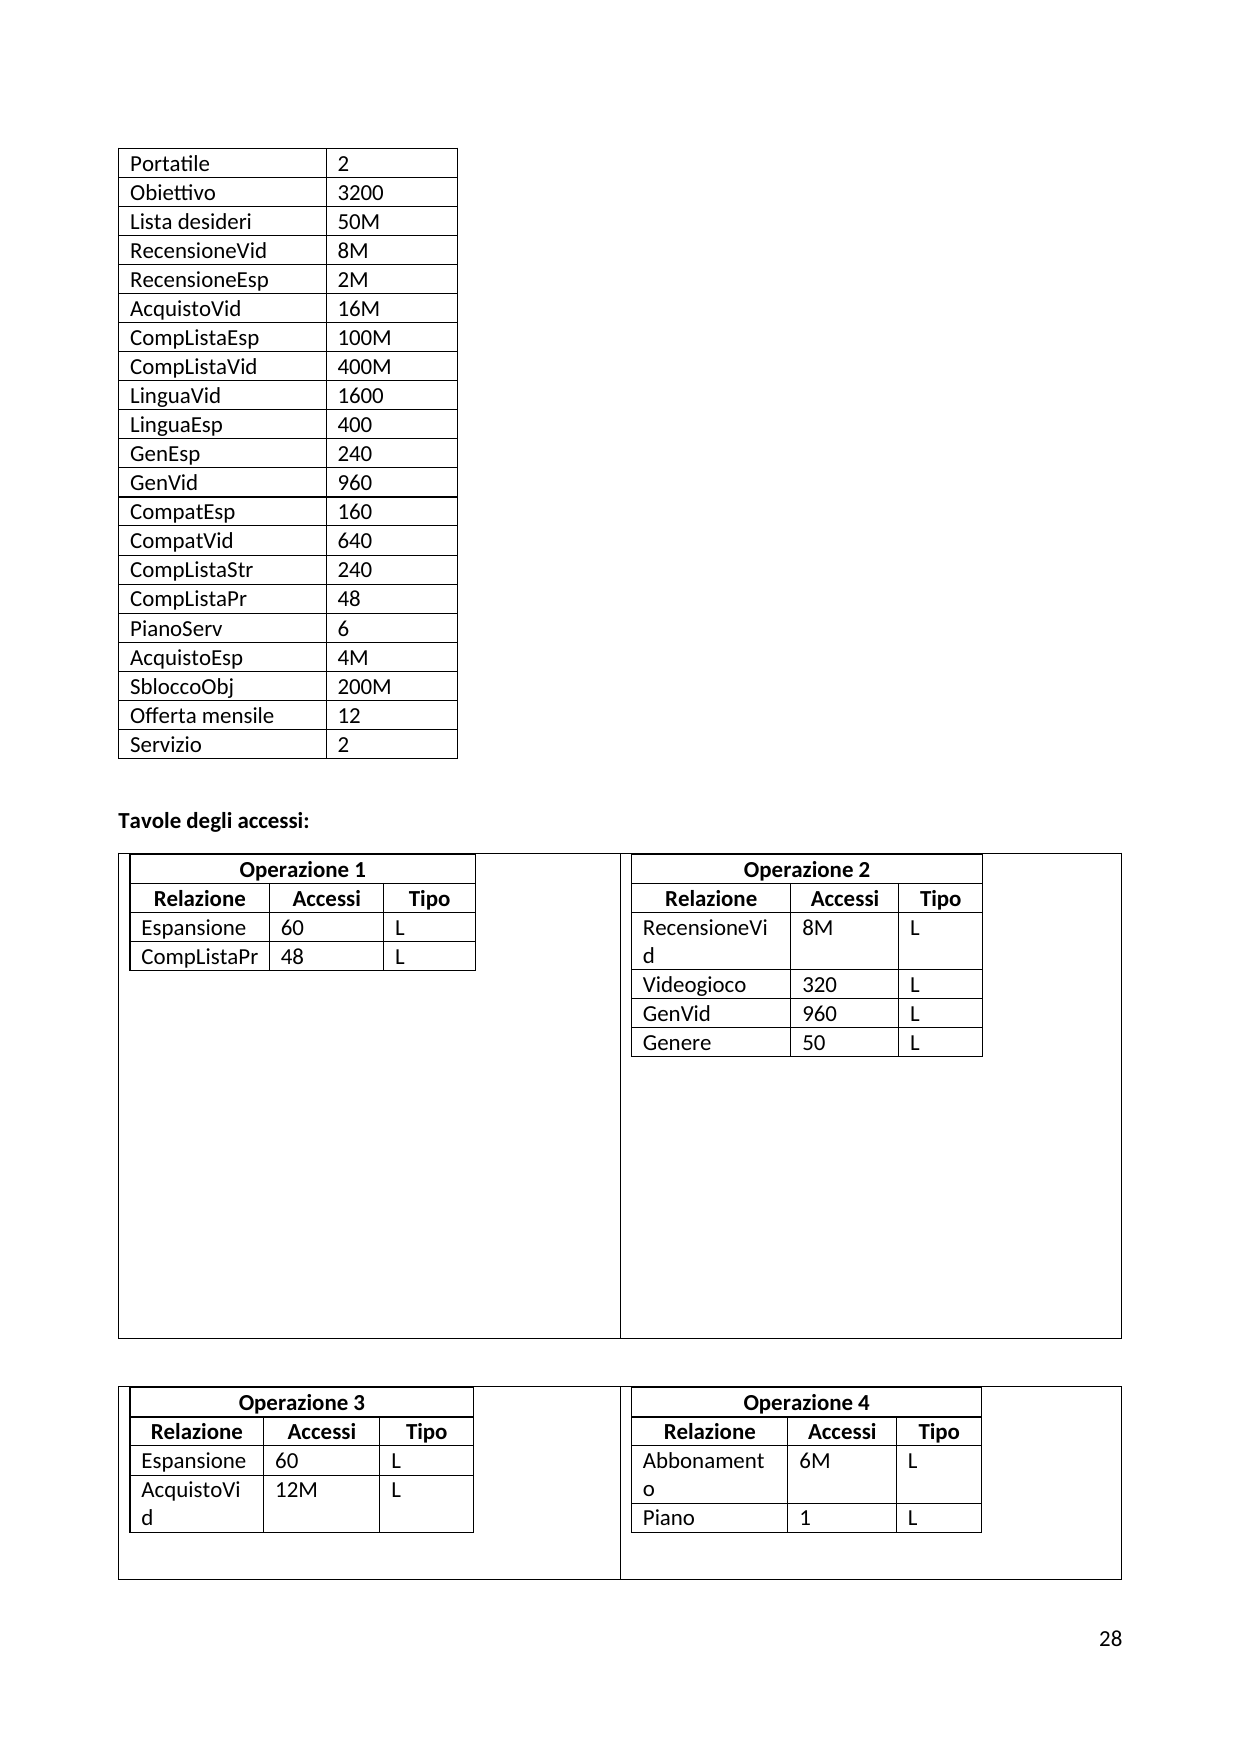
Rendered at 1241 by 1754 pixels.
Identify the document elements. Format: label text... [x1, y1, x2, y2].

table_header [621, 854, 1121, 1338]
table_cell Offerta mensile [119, 701, 326, 729]
table_cell 48 [327, 585, 457, 613]
table_cell 400M [327, 352, 457, 380]
table_cell 100M [327, 323, 457, 351]
table_cell RecensioneVid [119, 236, 326, 264]
table_cell 400 [327, 410, 457, 438]
table_header [621, 1387, 1121, 1579]
table_cell 4M [327, 643, 457, 671]
table_cell LinguaEsp [119, 410, 326, 438]
table_cell CompListaPr [119, 585, 326, 613]
table_cell 3200 [327, 178, 457, 206]
table_cell 240 [327, 439, 457, 467]
table_cell SbloccoObj [119, 672, 326, 700]
table_cell GenVid [119, 468, 326, 496]
table_cell AcquistoEsp [119, 643, 326, 671]
table_header [119, 1387, 620, 1579]
table_cell 2 [327, 149, 457, 177]
table_cell 6 [327, 614, 457, 642]
table_cell CompListaVid [119, 352, 326, 380]
table_cell 2M [327, 265, 457, 293]
table_cell PianoServ [119, 614, 326, 642]
table_header [119, 854, 620, 1338]
table_cell CompatVid [119, 526, 326, 554]
table_cell Portatile [119, 149, 326, 177]
table_cell 1600 [327, 381, 457, 409]
table_cell 16M [327, 294, 457, 322]
table_cell CompListaEsp [119, 323, 326, 351]
table_cell GenEsp [119, 439, 326, 467]
table_cell 200M [327, 672, 457, 700]
table_cell 50M [327, 207, 457, 235]
table_cell 8M [327, 236, 457, 264]
text Tavole degli accessi: [118, 806, 1122, 834]
table_cell Lista desideri [119, 207, 326, 235]
table_cell 2 [327, 730, 457, 758]
table_cell 960 [327, 468, 457, 496]
table_cell AcquistoVid [119, 294, 326, 322]
table_cell Servizio [119, 730, 326, 758]
table_cell 240 [327, 556, 457, 583]
table_cell RecensioneEsp [119, 265, 326, 293]
table_cell 12 [327, 701, 457, 729]
table_cell LinguaVid [119, 381, 326, 409]
table_cell CompListaStr [119, 556, 326, 583]
table_cell Obiettivo [119, 178, 326, 206]
table_cell 160 [327, 498, 457, 525]
table_cell 640 [327, 526, 457, 554]
table_cell CompatEsp [119, 498, 326, 525]
